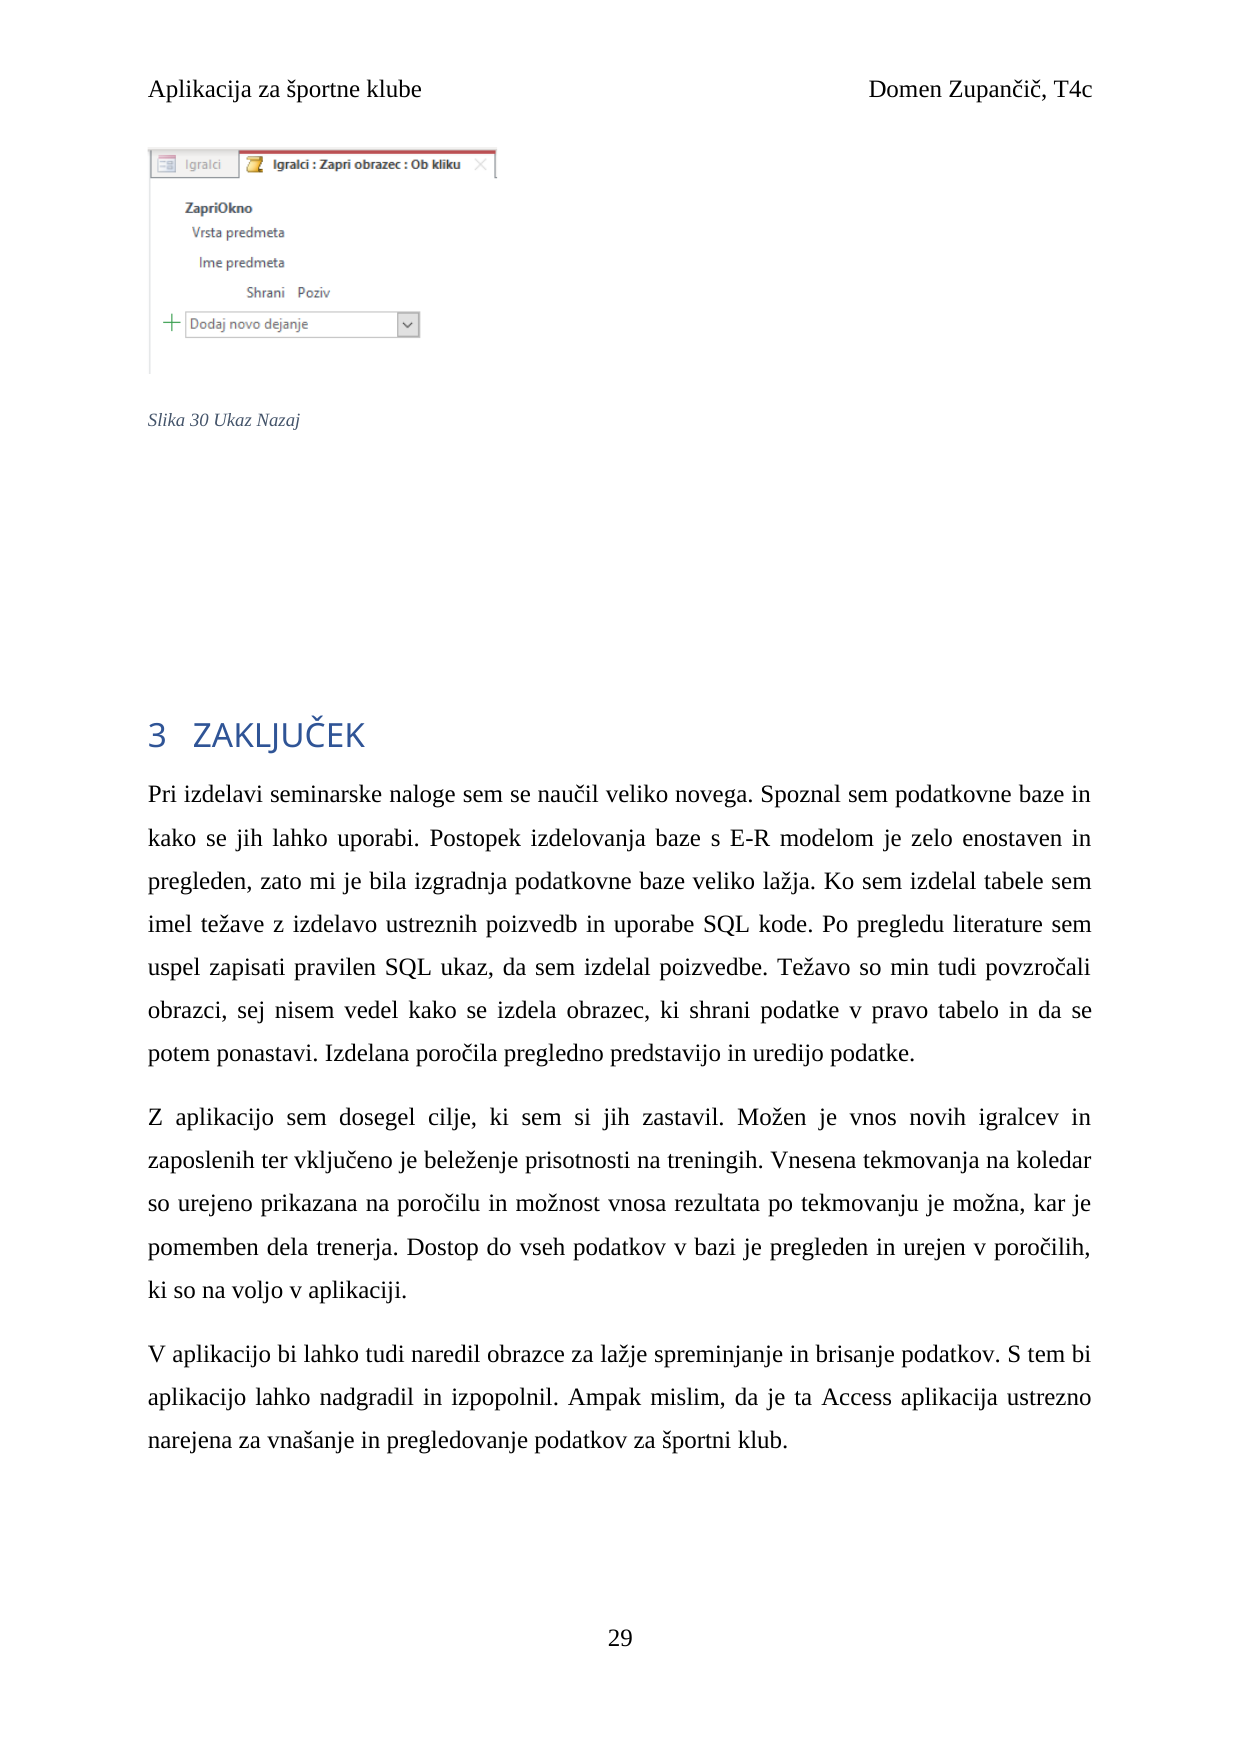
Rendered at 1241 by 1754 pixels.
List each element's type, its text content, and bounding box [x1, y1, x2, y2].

picture [147, 147, 498, 374]
subtitle ZAKLJUČEK [148, 711, 1093, 757]
text Z aplikacijo sem dosegel cilje, ki sem si jih zastavil. Možen je vnos novih igralcev in zaposlenih ter vključeno je beleženje prisotnosti na treningih. Vnesena tekmovanja na koledar so urejeno prikazana na poročilu in možnost vnosa rezultata po tekmovanju je možna, kar je pomemben dela trenerja. Dostop do vseh podatkov v bazi je pregleden in urejen v poročilih, ki so na voljo v aplikaciji. [148, 1102, 1093, 1303]
text Pri izdelavi seminarske naloge sem se naučil veliko novega. Spoznal sem podatkovne baze in kako se jih lahko uporabi. Postopek izdelovanja baze s E-R modelom je zelo enostaven in pregleden, zato mi je bila izgradnja podatkovne baze veliko lažja. Ko sem izdelal tabele sem imel težave z izdelavo ustreznih poizvedb in uporabe SQL kode. Po pregledu literature sem uspel zapisati pravilen SQL ukaz, da sem izdelal poizvedbe. Težavo so min tudi povzročali obrazci, sej nisem vedel kako se izdela obrazec, ki shrani podatke v pravo tabelo in da se potem ponastavi. Izdelana poročila pregledno predstavijo in uredijo podatke. [148, 779, 1093, 1067]
text V aplikacijo bi lahko tudi naredil obrazce za lažje spreminjanje in brisanje podatkov. S tem bi aplikacijo lahko nadgradil in izpopolnil. Ampak mislim, da je ta Access aplikacija ustrezno narejena za vnašanje in pregledovanje podatkov za športni klub. [148, 1339, 1093, 1454]
text Slika 30 Ukaz Nazaj [148, 409, 1093, 431]
